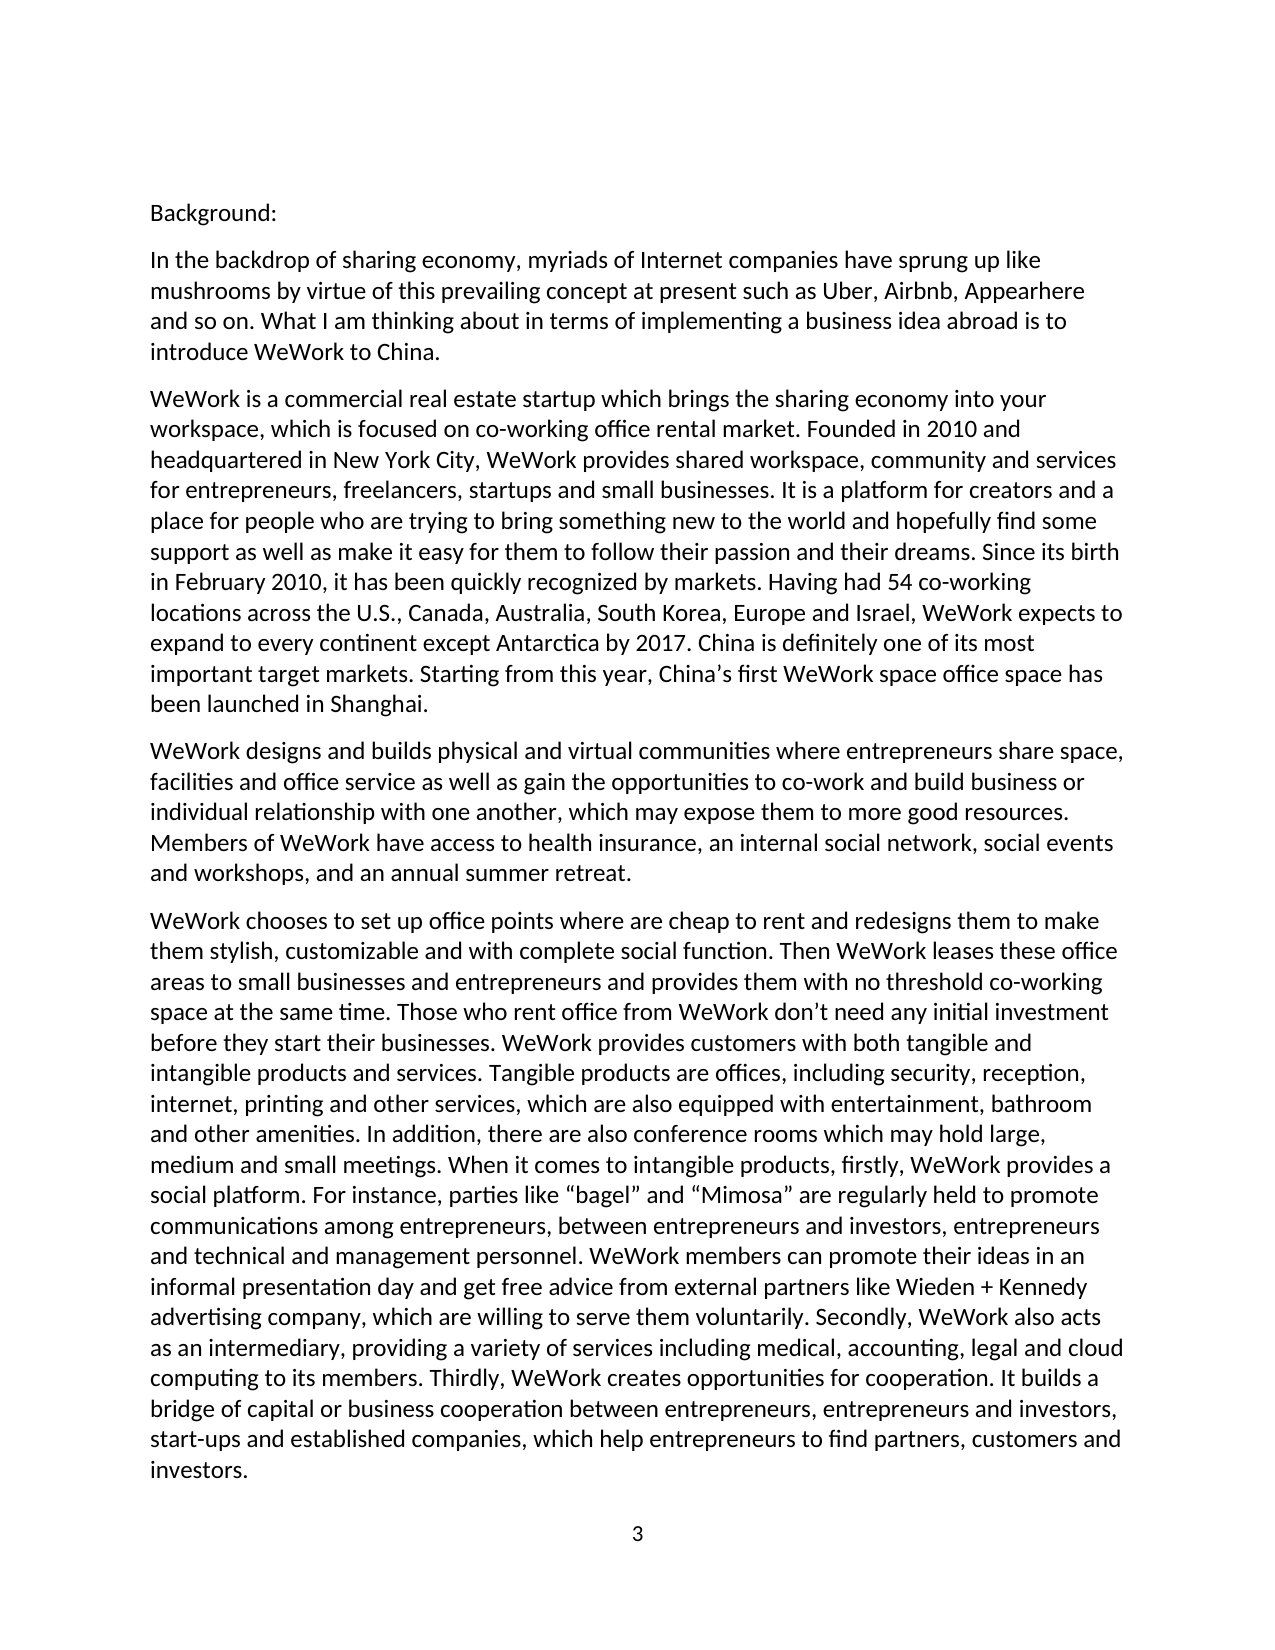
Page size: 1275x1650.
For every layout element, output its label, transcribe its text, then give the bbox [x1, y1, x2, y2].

text WeWork chooses to set up office points where are cheap to rent and redesigns them to make them stylish, customizable and with complete social function. Then WeWork leases these office areas to small businesses and entrepreneurs and provides them with no threshold co-working space at the same time. Those who rent office from WeWork don’t need any initial investment before they start their businesses. WeWork provides customers with both tangible and intangible products and services. Tangible products are offices, including security, reception, internet, printing and other services, which are also equipped with entertainment, bathroom and other amenities. In addition, there are also conference rooms which may hold large, medium and small meetings. When it comes to intangible products, firstly, WeWork provides a social platform. For instance, parties like “bagel” and “Mimosa” are regularly held to promote communications among entrepreneurs, between entrepreneurs and investors, entrepreneurs and technical and management personnel. WeWork members can promote their ideas in an informal presentation day and get free advice from external partners like Wieden + Kennedy advertising company, which are willing to serve them voluntarily. Secondly, WeWork also acts as an intermediary, providing a variety of services including medical, accounting, legal and cloud computing to its members. Thirdly, WeWork creates opportunities for cooperation. It builds a bridge of capital or business cooperation between entrepreneurs, entrepreneurs and investors, start-ups and established companies, which help entrepreneurs to find partners, customers and investors. [150, 905, 1125, 1485]
text WeWork is a commercial real estate startup which brings the sharing economy into your workspace, which is focused on co-working office rental market. Founded in 2010 and headquartered in New York City, WeWork provides shared workspace, community and services for entrepreneurs, freelancers, startups and small businesses. It is a platform for creators and a place for people who are trying to bring something new to the world and hopefully find some support as well as make it easy for them to follow their passion and their dreams. Since its birth in February 2010, it has been quickly recognized by markets. Having had 54 co-working locations across the U.S., Canada, Australia, South Korea, Europe and Israel, WeWork expects to expand to every continent except Antarctica by 2017. China is definitely one of its most important target markets. Starting from this year, China’s first WeWork space office space has been launched in Shanghai. [150, 383, 1125, 719]
text In the backdrop of sharing economy, myriads of Internet companies have sprung up like mushrooms by virtue of this prevailing concept at present such as Uber, Airbnb, Appearhere and so on. What I am thinking about in terms of implementing a business idea abroad is to introduce WeWork to China. [150, 244, 1125, 366]
text WeWork designs and builds physical and virtual communities where entrepreneurs share space, facilities and office service as well as gain the opportunities to co-work and build business or individual relationship with one another, which may expose them to more good resources. Members of WeWork have access to health insurance, an internal social network, social events and workshops, and an annual summer retreat. [150, 736, 1125, 888]
text Background: [150, 197, 1125, 228]
